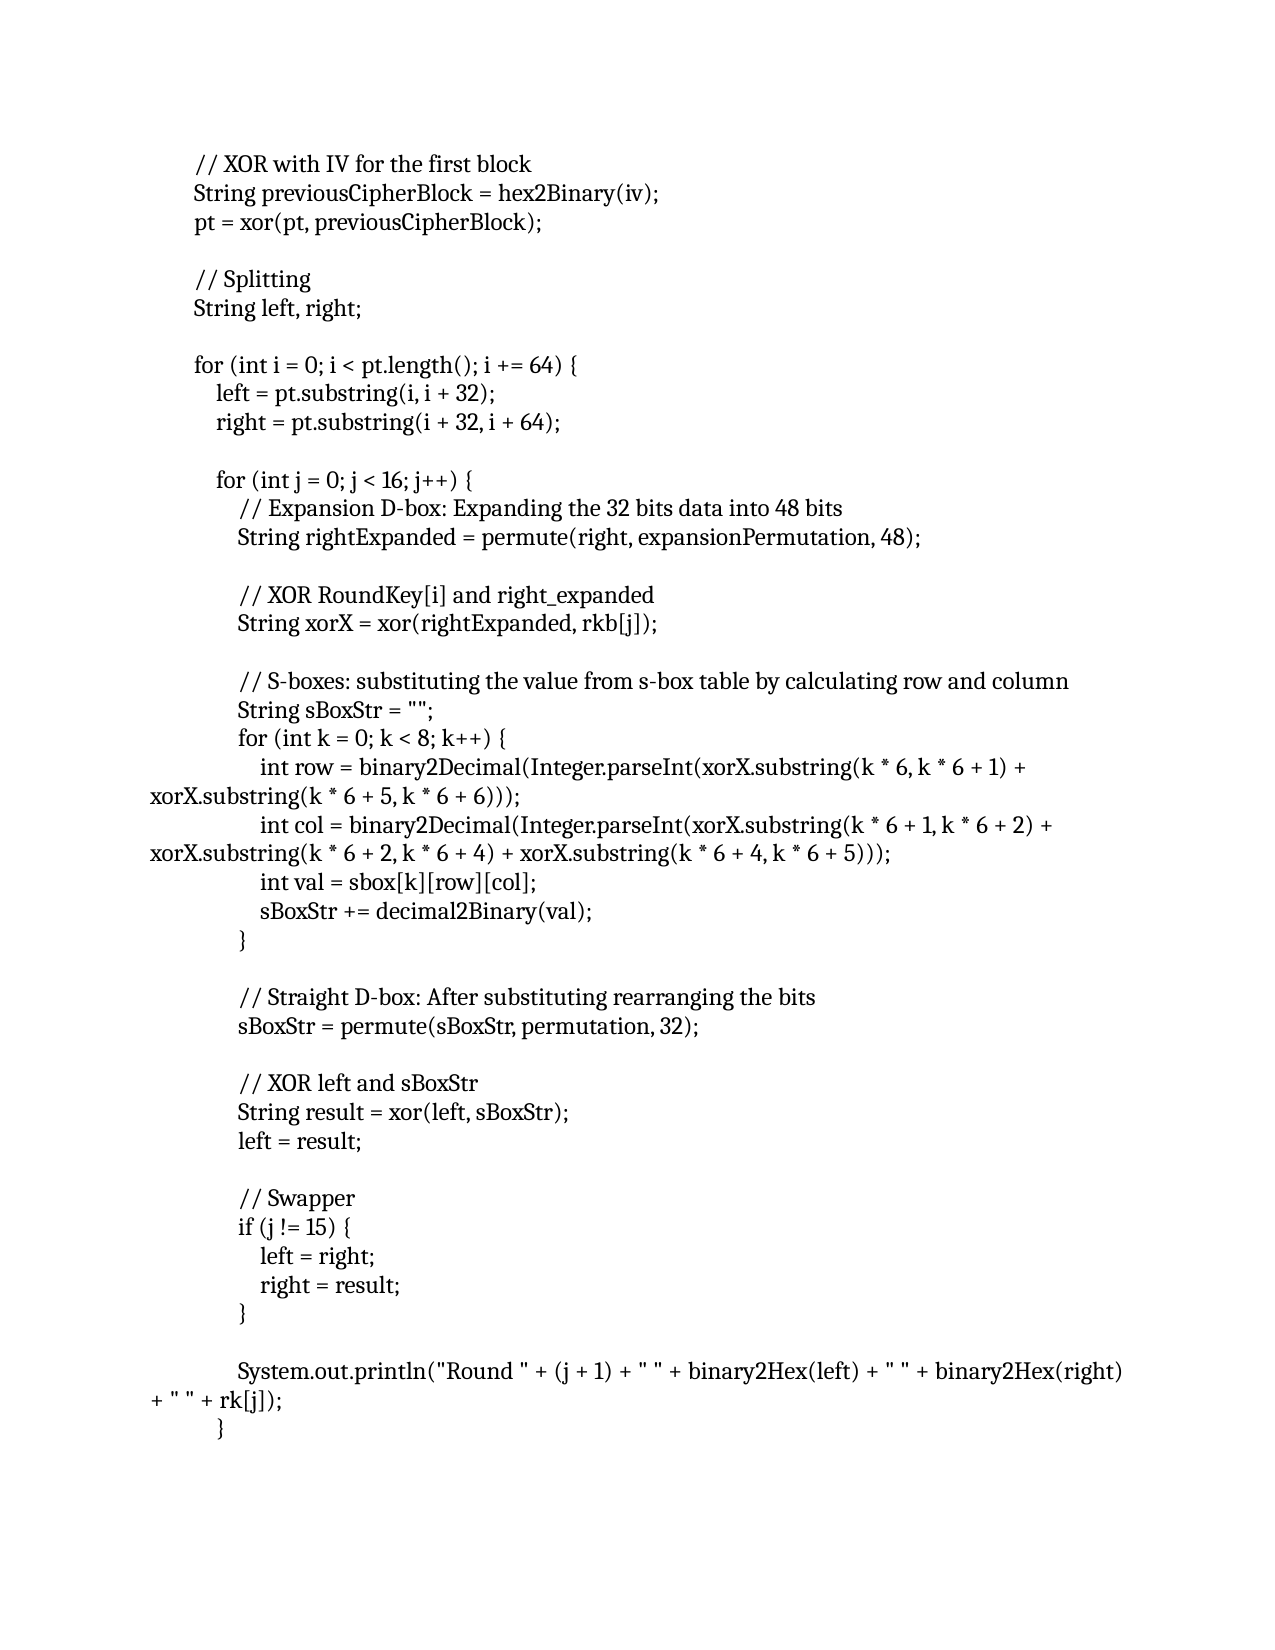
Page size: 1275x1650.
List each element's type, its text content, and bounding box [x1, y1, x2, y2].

text String xorX = xor(rightExpanded, rkb[j]); [150, 609, 1125, 638]
text for (int i = 0; i < pt.length(); i += 64) { [150, 351, 1125, 379]
text left = result; [150, 1127, 1125, 1156]
text } [150, 1414, 1125, 1443]
text // XOR with IV for the first block [150, 150, 1125, 179]
text if (j != 15) { [150, 1213, 1125, 1242]
text } [150, 1299, 1125, 1328]
text for (int j = 0; j < 16; j++) { [150, 466, 1125, 494]
text // Splitting [150, 265, 1125, 294]
text } [150, 926, 1125, 954]
text int val = sbox[k][row][col]; [150, 868, 1125, 897]
text right = pt.substring(i + 32, i + 64); [150, 408, 1125, 437]
text // S-boxes: substituting the value from s-box table by calculating row and column [150, 667, 1125, 696]
text // Expansion D-box: Expanding the 32 bits data into 48 bits [150, 494, 1125, 523]
text // Straight D-box: After substituting rearranging the bits [150, 983, 1125, 1012]
text String sBoxStr = ""; [150, 696, 1125, 724]
text for (int k = 0; k < 8; k++) { [150, 724, 1125, 753]
text int row = binary2Decimal(Integer.parseInt(xorX.substring(k * 6, k * 6 + 1) + xorX.substring(k * 6 + 5, k * 6 + 6))); [150, 753, 1125, 811]
text String left, right; [150, 294, 1125, 322]
text System.out.println("Round " + (j + 1) + " " + binary2Hex(left) + " " + binary2Hex(right) + " " + rk[j]); [150, 1357, 1125, 1414]
text sBoxStr = permute(sBoxStr, permutation, 32); [150, 1012, 1125, 1041]
text pt = xor(pt, previousCipherBlock); [150, 207, 1125, 236]
text left = right; [150, 1242, 1125, 1271]
text // XOR RoundKey[i] and right_expanded [150, 581, 1125, 609]
text left = pt.substring(i, i + 32); [150, 379, 1125, 408]
text int col = binary2Decimal(Integer.parseInt(xorX.substring(k * 6 + 1, k * 6 + 2) + xorX.substring(k * 6 + 2, k * 6 + 4) + xorX.substring(k * 6 + 4, k * 6 + 5))); [150, 811, 1125, 868]
text sBoxStr += decimal2Binary(val); [150, 897, 1125, 926]
text String previousCipherBlock = hex2Binary(iv); [150, 179, 1125, 207]
text // Swapper [150, 1184, 1125, 1213]
text right = result; [150, 1271, 1125, 1299]
text // XOR left and sBoxStr [150, 1069, 1125, 1098]
text String result = xor(left, sBoxStr); [150, 1098, 1125, 1127]
text String rightExpanded = permute(right, expansionPermutation, 48); [150, 523, 1125, 552]
